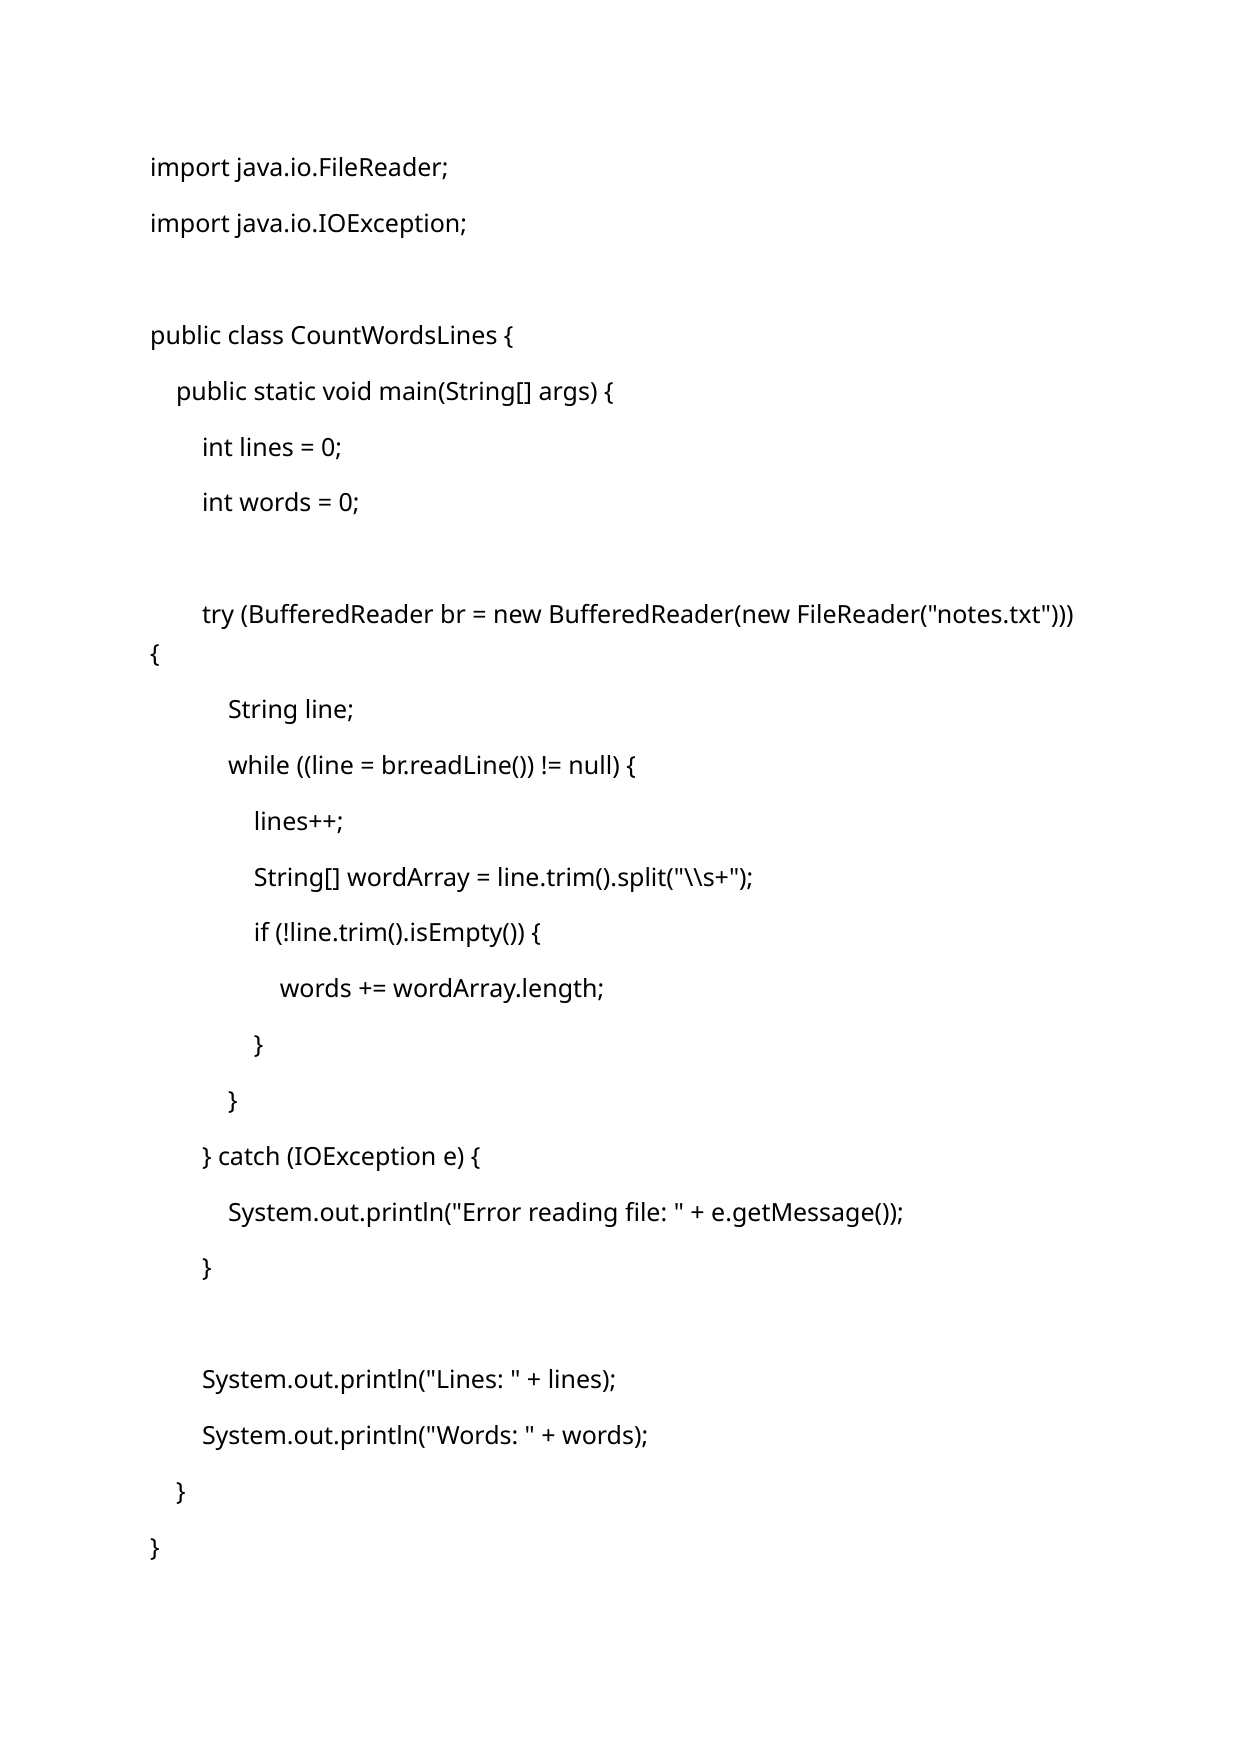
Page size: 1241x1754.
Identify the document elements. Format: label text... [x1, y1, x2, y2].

text import java.io.IOException; [150, 206, 1090, 240]
text String[] wordArray = line.trim().split("\\s+"); [150, 859, 1090, 893]
text } [150, 1473, 1090, 1507]
text int lines = 0; [150, 429, 1090, 463]
text lines++; [150, 803, 1090, 837]
text } [150, 1027, 1090, 1061]
text words += wordArray.length; [150, 971, 1090, 1005]
text System.out.println("Error reading file: " + e.getMessage()); [150, 1194, 1090, 1228]
text public static void main(String[] args) { [150, 373, 1090, 407]
text try (BufferedReader br = new BufferedReader(new FileReader("notes.txt"))) { [150, 597, 1090, 670]
text } [150, 1529, 1090, 1563]
text } catch (IOException e) { [150, 1138, 1090, 1172]
text } [150, 1082, 1090, 1117]
text import java.io.FileReader; [150, 150, 1090, 184]
text String line; [150, 692, 1090, 726]
text public class CountWordsLines { [150, 317, 1090, 352]
text System.out.println("Words: " + words); [150, 1417, 1090, 1452]
text System.out.println("Lines: " + lines); [150, 1362, 1090, 1396]
text while ((line = br.readLine()) != null) { [150, 747, 1090, 782]
text } [150, 1250, 1090, 1284]
text if (!line.trim().isEmpty()) { [150, 915, 1090, 949]
text int words = 0; [150, 485, 1090, 519]
